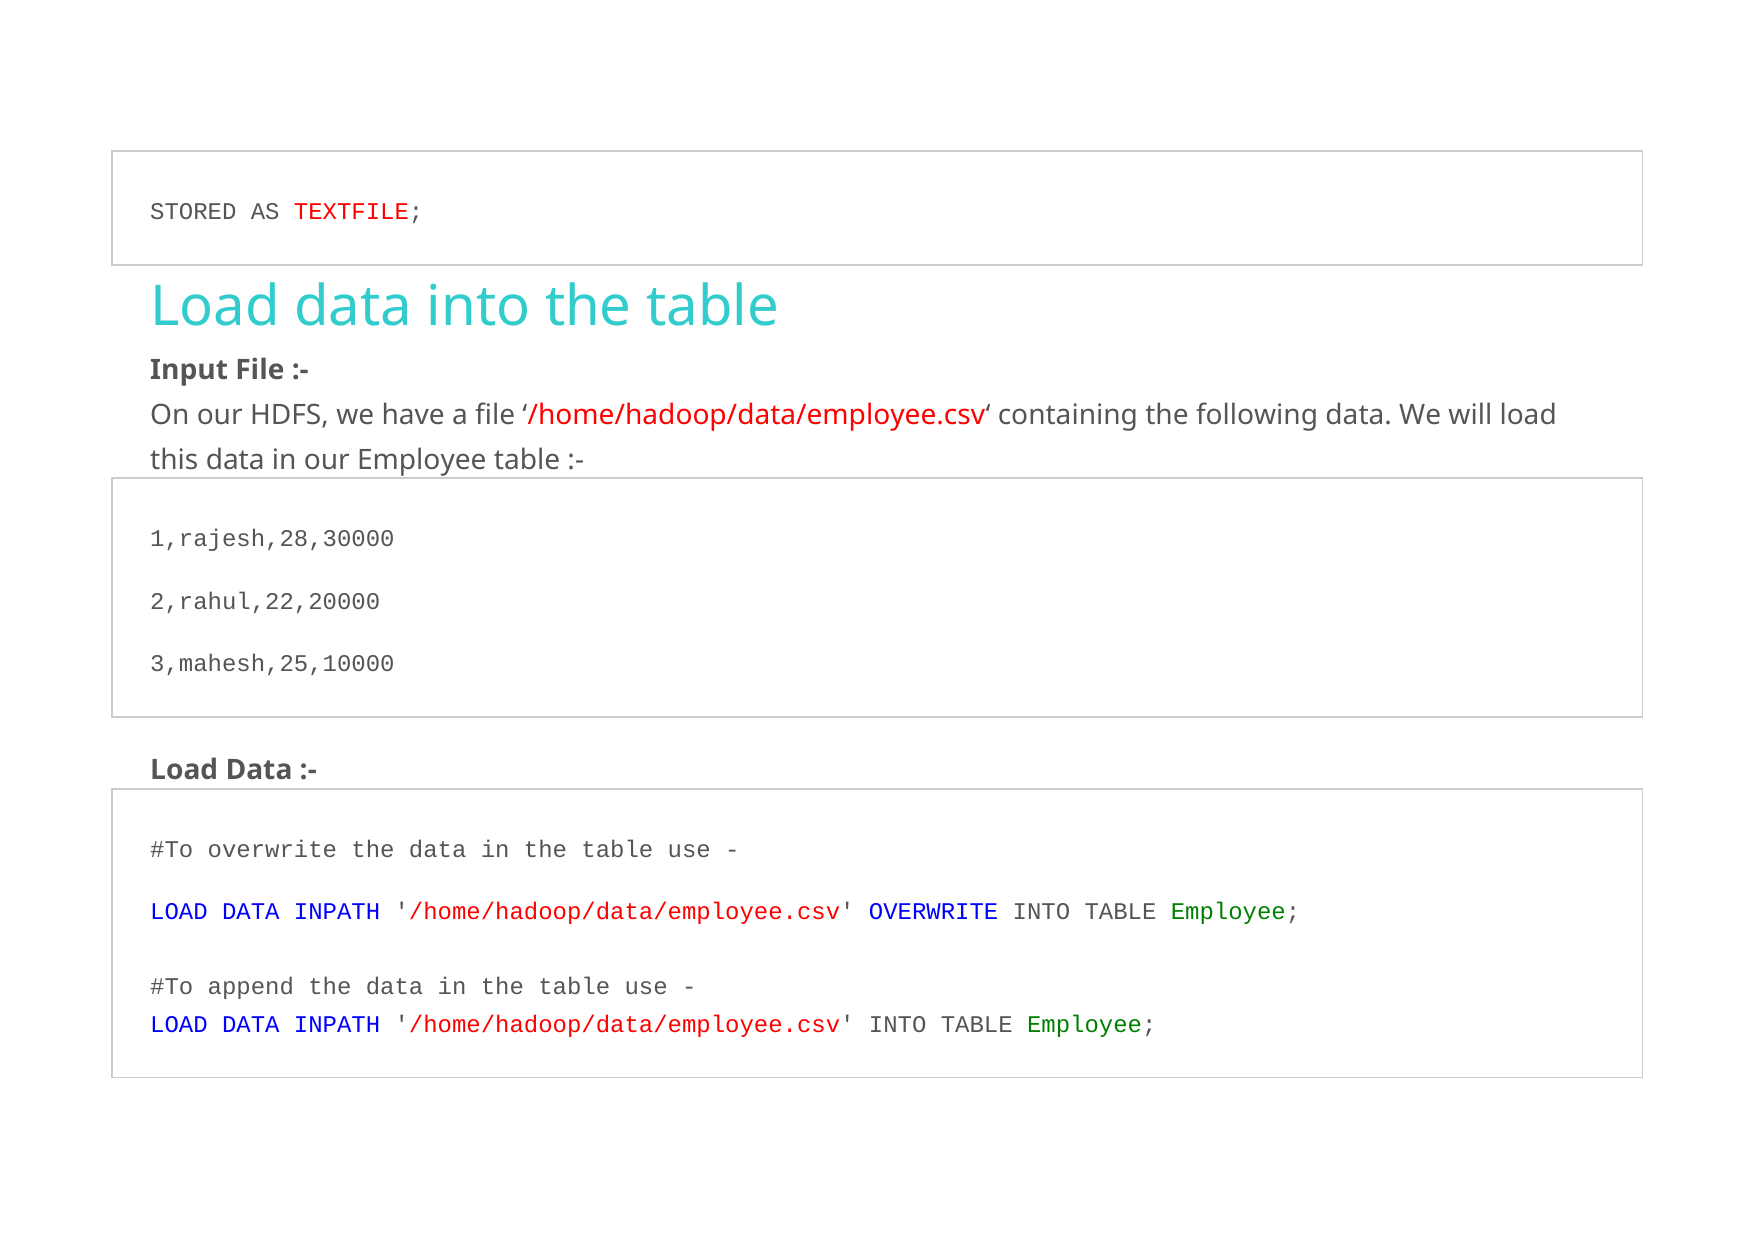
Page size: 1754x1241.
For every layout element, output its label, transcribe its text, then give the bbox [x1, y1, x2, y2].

text Input File :- [150, 342, 1604, 387]
text LOAD DATA INPATH '/home/hadoop/data/employee.csv' INTO TABLE Employee; [113, 963, 1642, 1077]
text 2,rahul,22,20000 [113, 540, 1642, 602]
text Load data into the table [150, 266, 1604, 342]
text #To overwrite the data in the table use - [113, 790, 1642, 850]
text 3,mahesh,25,10000 [113, 602, 1642, 716]
text On our HDFS, we have a file ‘/home/hadoop/data/employee.csv‘ containing the following data. We will load this data in our Employee table :- [150, 387, 1604, 477]
text Load Data :- [150, 743, 1604, 788]
text LOAD DATA INPATH '/home/hadoop/data/employee.csv' OVERWRITE INTO TABLE Employee; [113, 850, 1642, 927]
text 1,rajesh,28,30000 [113, 479, 1642, 540]
text STORED AS TEXTFILE; [113, 152, 1642, 264]
